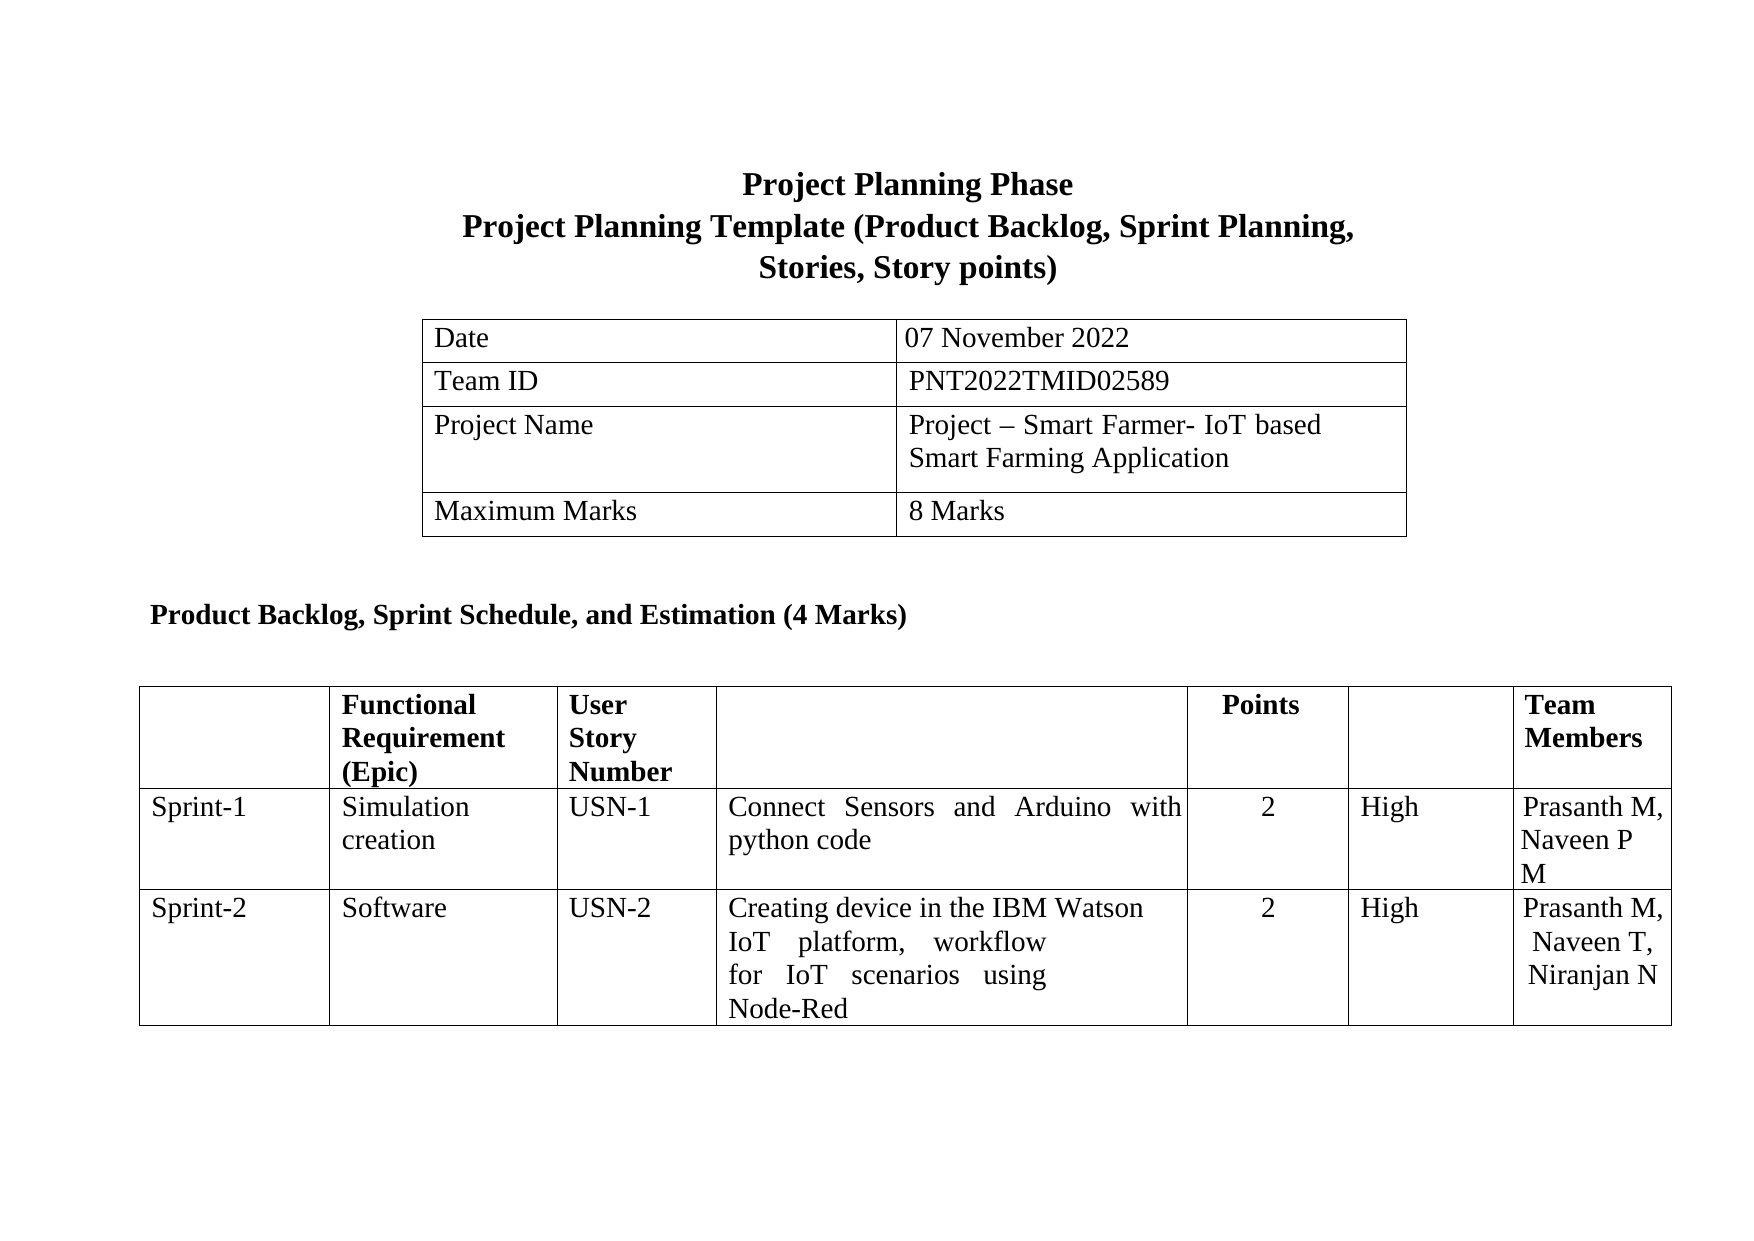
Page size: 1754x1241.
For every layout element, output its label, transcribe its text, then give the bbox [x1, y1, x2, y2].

table_cell Maximum Marks [423, 493, 896, 536]
table_cell Connect Sensors and Arduino with python code [717, 789, 1187, 889]
table_header Team Members [1514, 687, 1671, 788]
text Project Planning Template (Product Backlog, Sprint Planning, [462, 206, 1661, 244]
table_header [1349, 687, 1513, 788]
table_header User Story Number [558, 687, 716, 788]
table_cell 8 Marks [897, 493, 1406, 536]
table_cell Prasanth M, Naveen T, Niranjan N [1514, 890, 1671, 1024]
table_cell USN-2 [558, 890, 716, 1024]
table_cell High [1349, 789, 1513, 889]
table_cell PNT2022TMID02589 [897, 363, 1406, 406]
table_cell Software [330, 890, 557, 1024]
table_header [140, 687, 329, 788]
table_header 07 November 2022 [897, 320, 1406, 362]
table_header [717, 687, 1187, 788]
table_cell 2 [1188, 789, 1348, 889]
table_cell Creating device in the IBM Watson IoT platform, workflow for IoT scenarios using Node-Red [717, 890, 1187, 1024]
text Stories, Story points) [155, 247, 1660, 286]
table_cell 2 [1188, 890, 1348, 1024]
text Project Planning Phase [155, 164, 1661, 203]
text Product Backlog, Sprint Schedule, and Estimation (4 Marks) [150, 597, 1661, 631]
table_cell Project Name [423, 407, 896, 492]
table_header Date [423, 320, 896, 362]
table_cell USN-1 [558, 789, 716, 889]
table_cell Simulation creation [330, 789, 557, 889]
table_cell Project – Smart Farmer- IoT based Smart Farming Application [897, 407, 1406, 492]
table_cell High [1349, 890, 1513, 1024]
table_header Points [1188, 687, 1348, 788]
table_cell Team ID [423, 363, 896, 406]
table_cell Sprint-1 [140, 789, 329, 889]
table_cell Sprint-2 [140, 890, 329, 1024]
table_header Functional Requirement (Epic) [330, 687, 557, 788]
table_cell Prasanth M, Naveen P M [1514, 789, 1671, 889]
